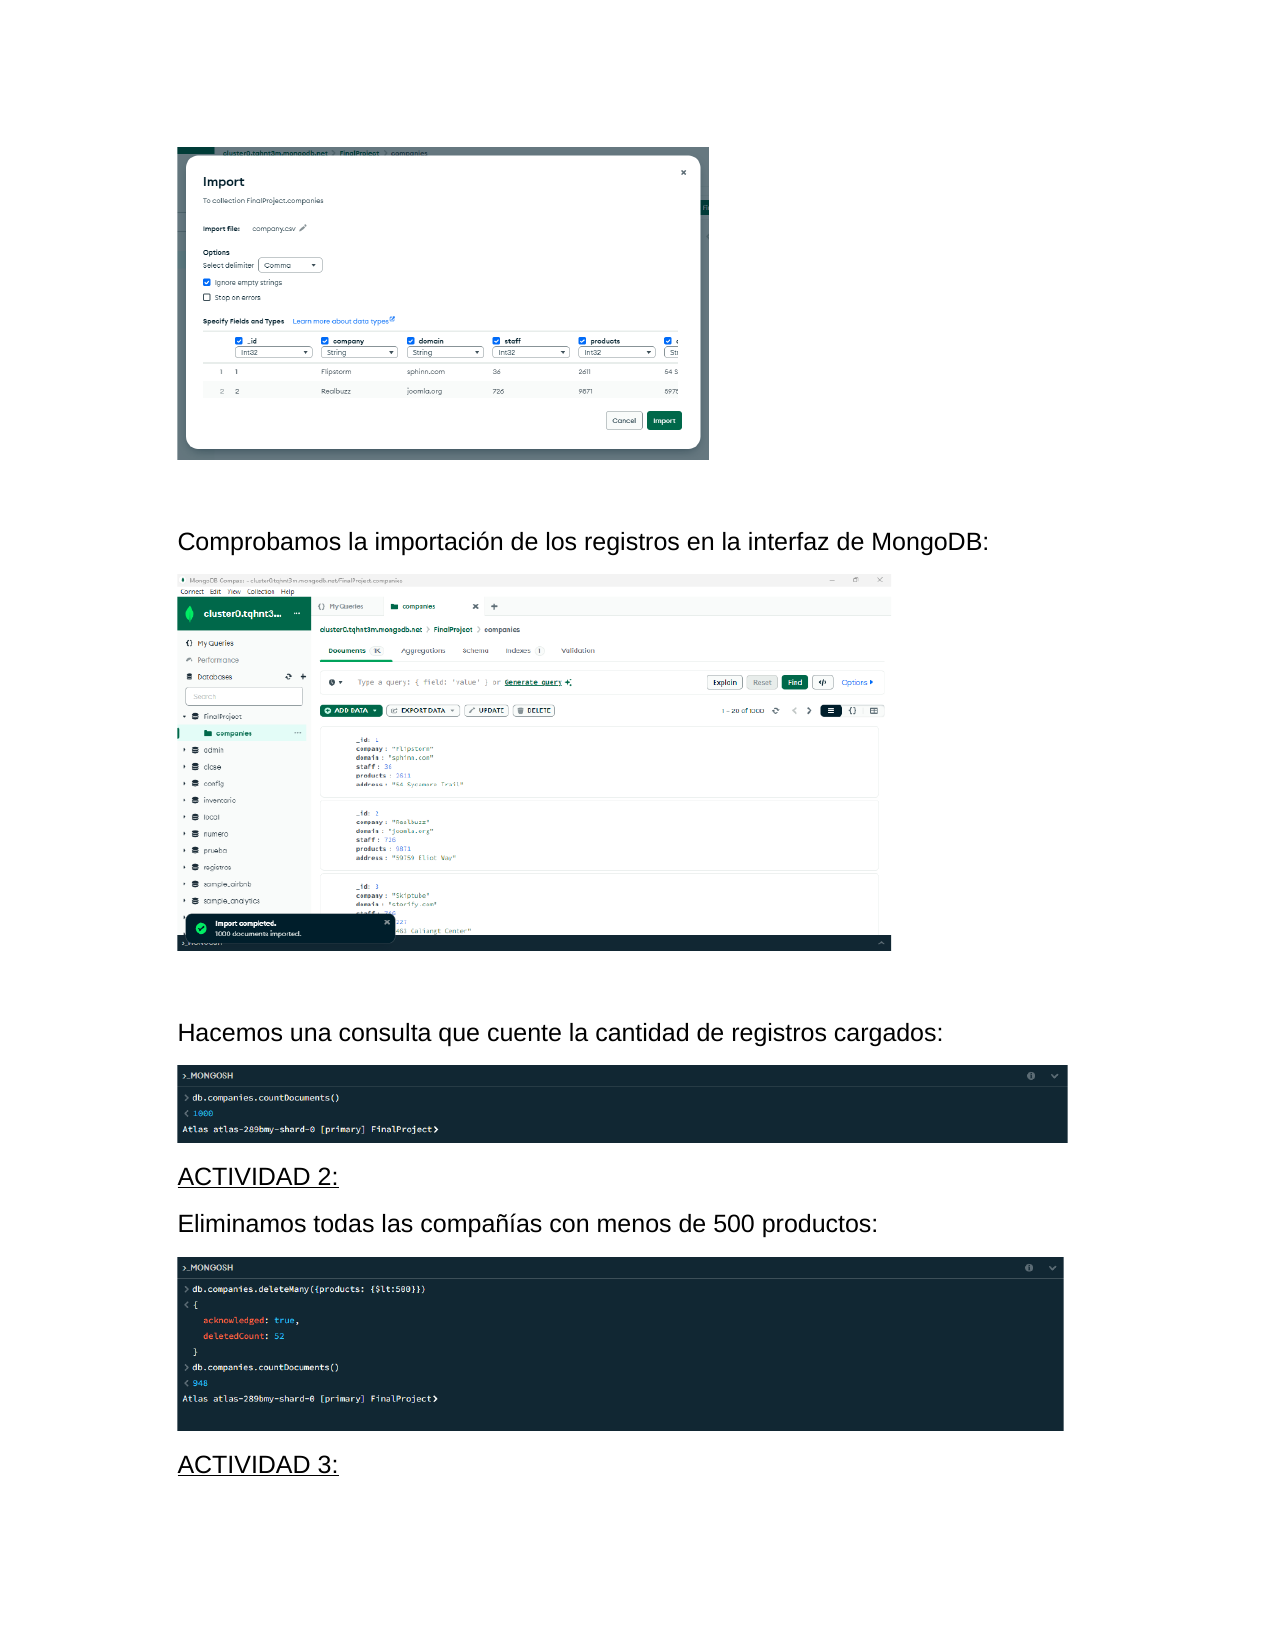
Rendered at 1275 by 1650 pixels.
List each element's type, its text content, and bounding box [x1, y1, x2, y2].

text Hacemos una consulta que cuente la cantidad de registros cargados: [177, 1018, 1098, 1046]
text ACTIVIDAD 2: [177, 1162, 1098, 1191]
picture [177, 147, 709, 460]
text ACTIVIDAD 3: [177, 1450, 1098, 1479]
text Comprobamos la importación de los registros en la interfaz de MongoDB: [177, 526, 1098, 555]
picture [177, 574, 892, 951]
text Eliminamos todas las compañías con menos de 500 productos: [177, 1209, 1098, 1238]
picture [177, 1065, 1068, 1143]
picture [177, 1257, 1064, 1431]
